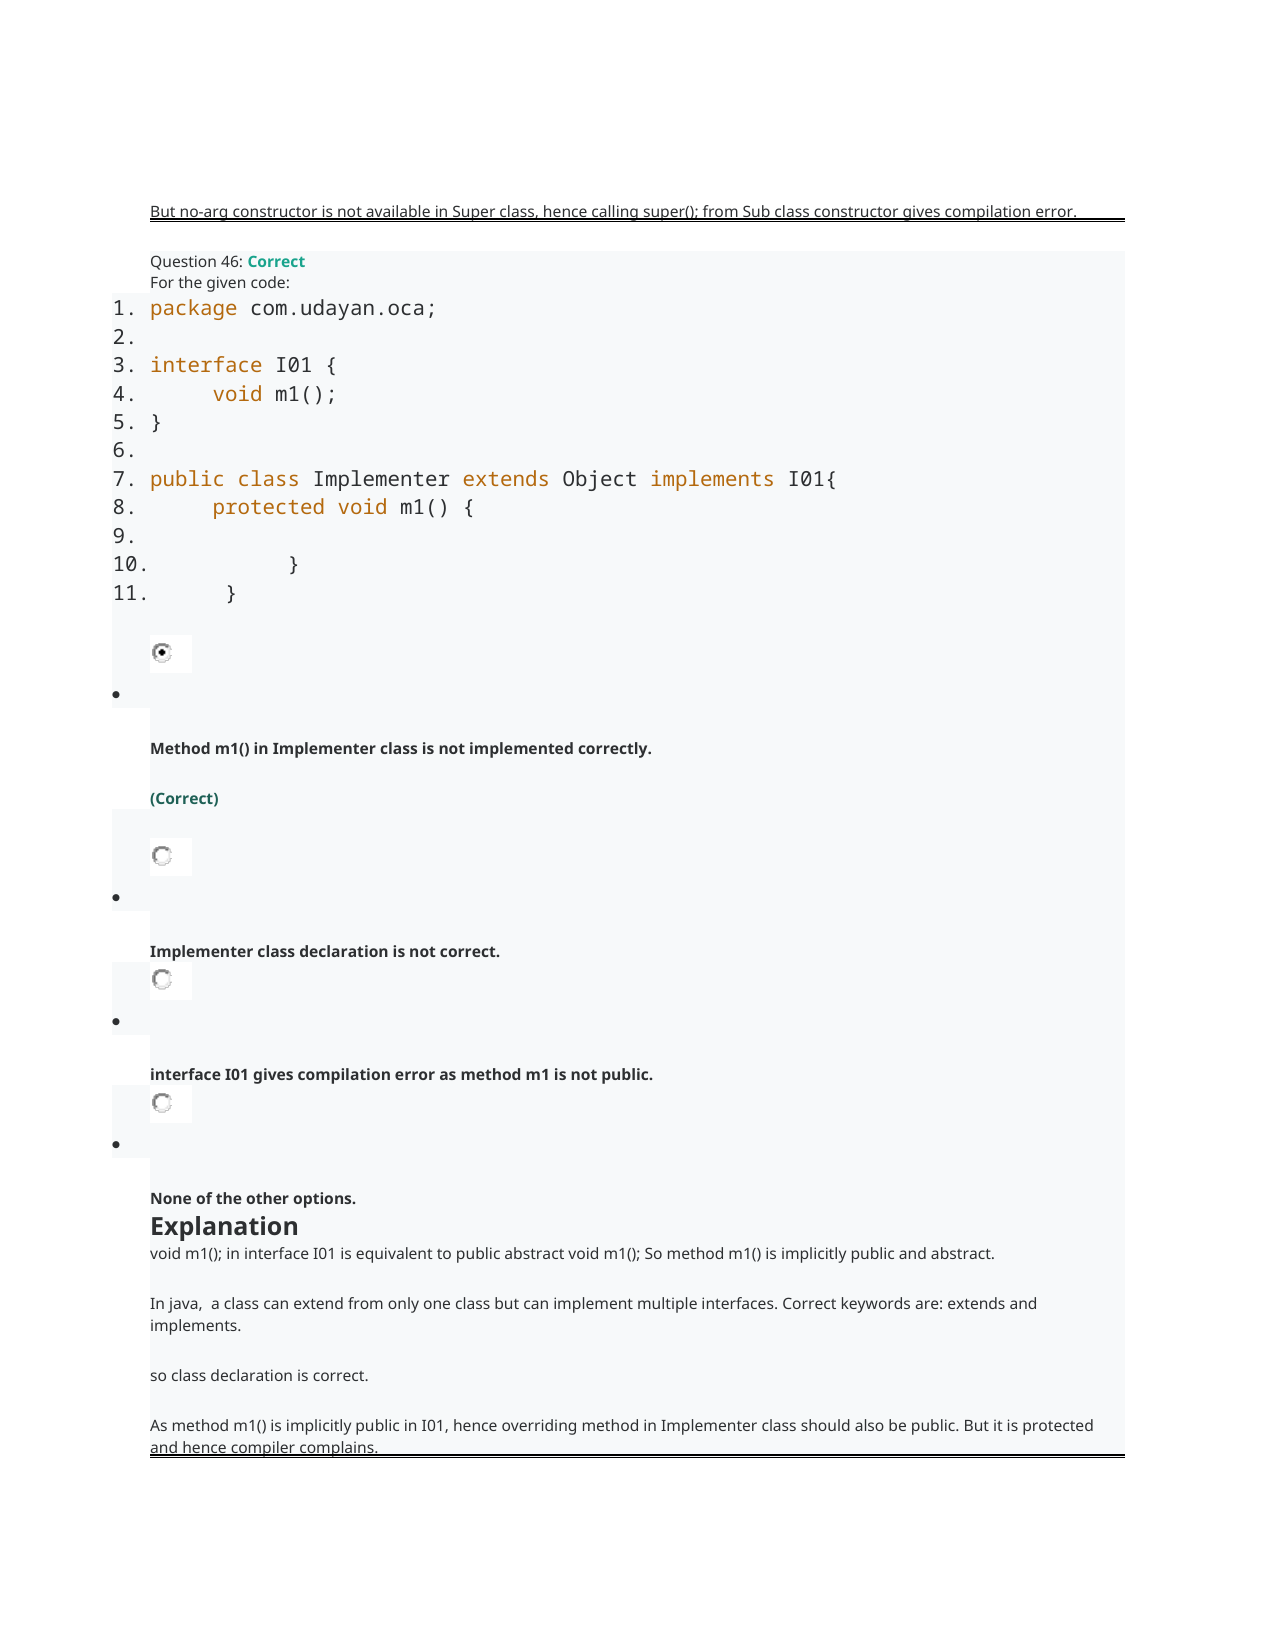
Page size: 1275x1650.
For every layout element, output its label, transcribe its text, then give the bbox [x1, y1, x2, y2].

text But no-arg constructor is not available in Super class, hence calling super(); from Sub class constructor gives compilation error. [150, 200, 1125, 218]
text As method m1() is implicitly public in I01, hence overriding method in Implementer class should also be public. But it is protected and hence compiler complains. [150, 1415, 1125, 1454]
text For the given code: [150, 272, 1125, 293]
list void m1(); [112, 379, 1125, 407]
list } [112, 407, 1125, 436]
text (Correct) [150, 788, 1125, 809]
text In java, a class can extend from only one class but can implement multiple interfaces. Correct keywords are: extends and implements. [150, 1293, 1125, 1336]
text Explanation [150, 1209, 1125, 1243]
text Question 46: Correct [150, 251, 1125, 272]
list } [112, 578, 1125, 606]
list public class Implementer extends Object implements I01{ [112, 464, 1125, 492]
text Method m1() in Implementer class is not implemented correctly. [150, 737, 1125, 759]
text interface I01 gives compilation error as method m1 is not public. [150, 1064, 1125, 1085]
text so class declaration is correct. [150, 1365, 1125, 1386]
text Implementer class declaration is not correct. [150, 941, 1125, 962]
text None of the other options. [150, 1187, 1125, 1209]
list protected void m1() { [112, 492, 1125, 521]
list package com.udayan.oca; [112, 293, 1125, 322]
list } [112, 549, 1125, 578]
text void m1(); in interface I01 is equivalent to public abstract void m1(); So method m1() is implicitly public and abstract. [150, 1243, 1125, 1264]
list interface I01 { [112, 350, 1125, 379]
